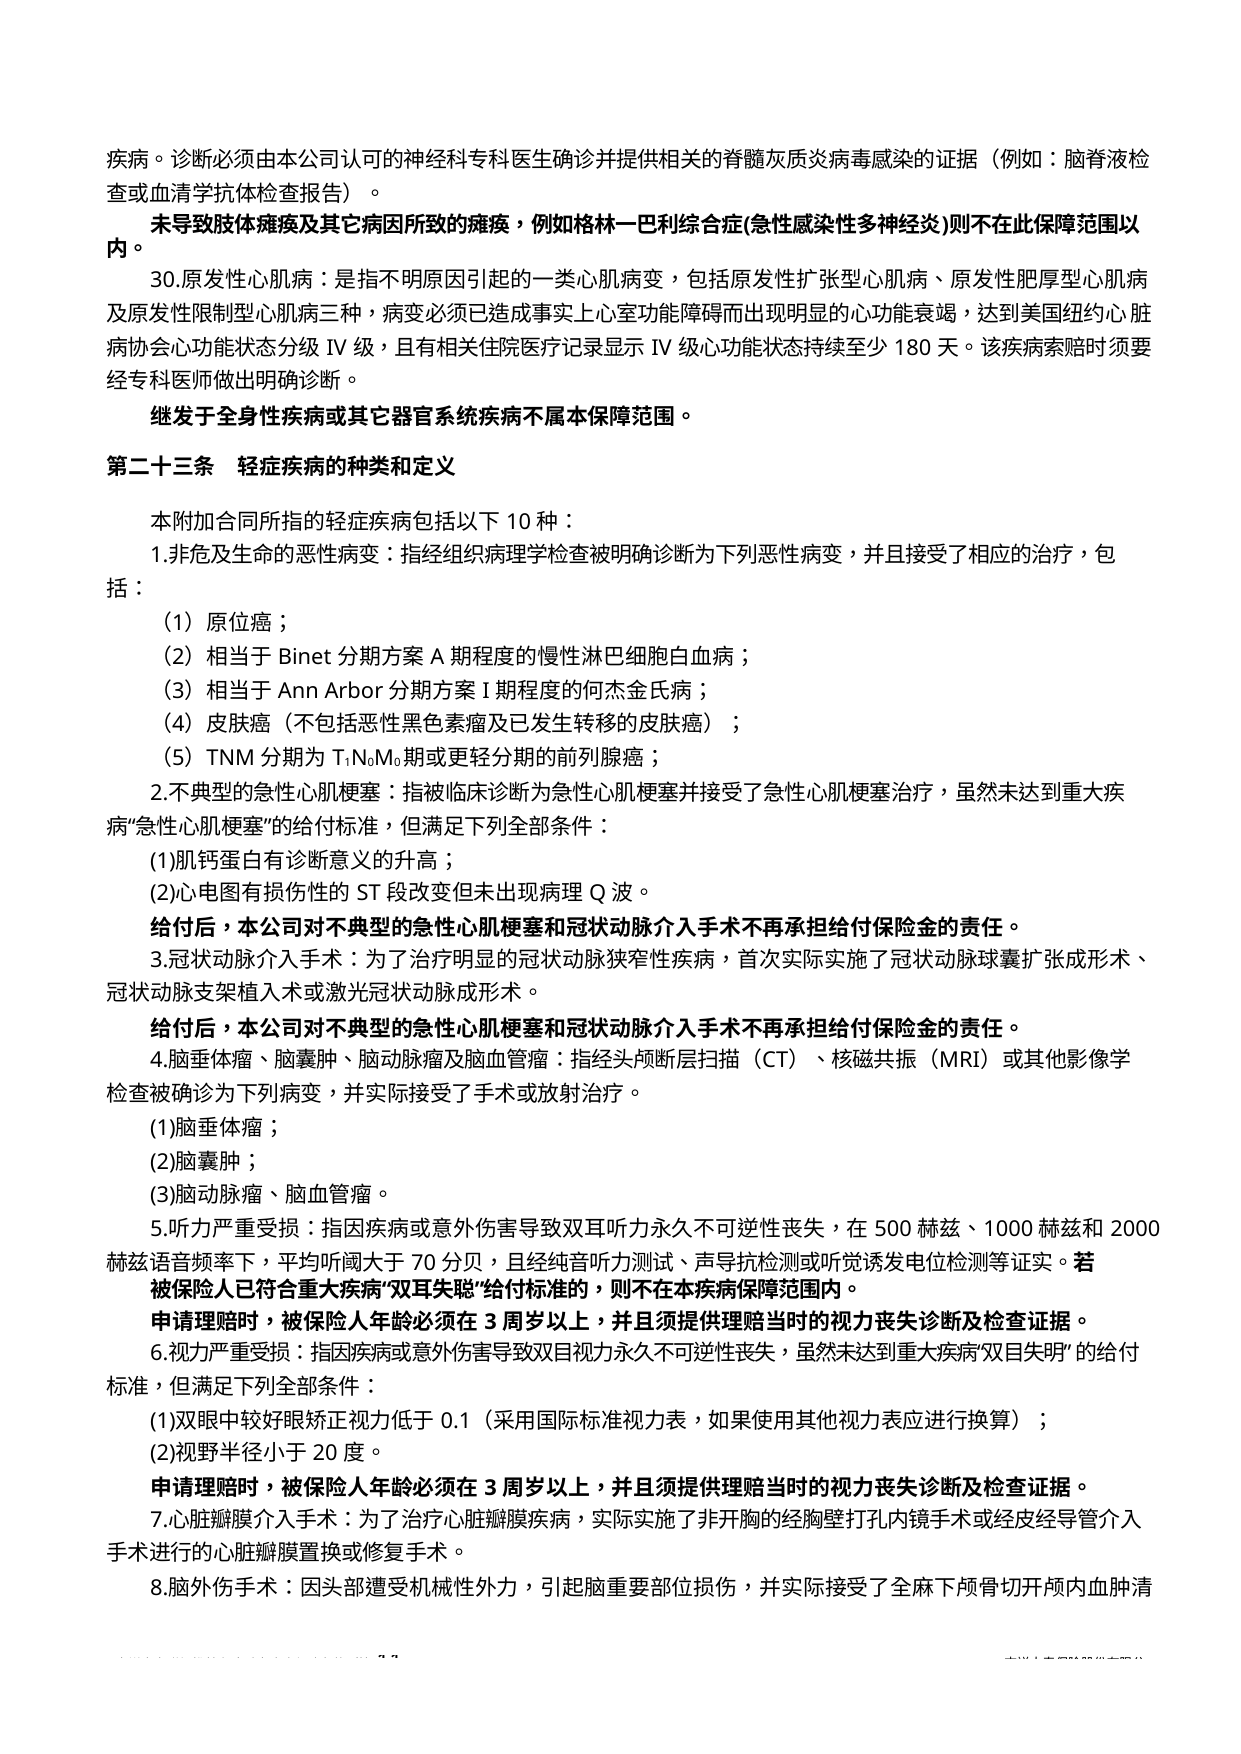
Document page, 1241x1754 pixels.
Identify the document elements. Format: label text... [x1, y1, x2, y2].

text 5.听力严重受损：指因疾病或意外伤害导致双耳听力永久不可逆性丧失，在 500 赫兹、1000 赫兹和 2000 [150, 1213, 1176, 1243]
text （4）皮肤癌（不包括恶性黑色素瘤及已发生转移的皮肤癌）； [150, 708, 1176, 738]
text 本附加合同所指的轻症疾病包括以下 10 种： [150, 506, 1176, 536]
text （5）TNM 分期为 T1N0M0 期或更轻分期的前列腺癌； [150, 742, 1176, 773]
text 1.非危及生命的恶性病变：指经组织病理学检查被明确诊断为下列恶性病变，并且接受了相应的治疗，包括： [106, 539, 1151, 603]
text （2）相当于 Binet 分期方案 A 期程度的慢性淋巴细胞白血病； [150, 641, 1176, 671]
text 6.视力严重受损：指因疾病或意外伤害导致双目视力永久不可逆性丧失，虽然未达到重大疾病“双目失明” 的给付标准，但满足下列全部条件： [106, 1337, 1152, 1401]
subtitle 第二十三条 轻症疾病的种类和定义 [106, 451, 1176, 481]
text 给付后，本公司对不典型的急性心肌梗塞和冠状动脉介入手术不再承担给付保险金的责任。 [150, 1011, 1176, 1043]
text 赫兹语音频率下，平均听阈大于 70 分贝，且经纯音听力测试、声导抗检测或听觉诱发电位检测等证实。若被保险人已符合重大疾病“双耳失聪”给付标准的，则不在本疾病保障范围内。 [106, 1248, 1102, 1303]
text 申请理赔时，被保险人年龄必须在 3 周岁以上，并且须提供理赔当时的视力丧失诊断及检查证据。 [150, 1466, 1176, 1502]
text 申请理赔时，被保险人年龄必须在 3 周岁以上，并且须提供理赔当时的视力丧失诊断及检查证据。 [150, 1303, 1176, 1336]
text 2.不典型的急性心肌梗塞：指被临床诊断为急性心肌梗塞并接受了急性心肌梗塞治疗，虽然未达到重大疾病“急性心肌梗塞”的给付标准，但满足下列全部条件： [106, 777, 1152, 841]
text 继发于全身性疾病或其它器官系统疾病不属本保障范围。 [150, 399, 1176, 431]
text 7.心脏瓣膜介入手术：为了治疗心脏瓣膜疾病，实际实施了非开胸的经胸壁打孔内镜手术或经皮经导管介入手术进行的心脏瓣膜置换或修复手术。 [106, 1504, 1152, 1567]
text 3.冠状动脉介入手术：为了治疗明显的冠状动脉狭窄性疾病，首次实际实施了冠状动脉球囊扩张成形术、冠状动脉支架植入术或激光冠状动脉成形术。 [106, 944, 1163, 1007]
text 给付后，本公司对不典型的急性心肌梗塞和冠状动脉介入手术不再承担给付保险金的责任。 [150, 906, 1176, 942]
text 疾病。诊断必须由本公司认可的神经科专科医生确诊并提供相关的脊髓灰质炎病毒感染的证据（例如：脑脊液检查或血清学抗体检查报告）。 [106, 144, 1152, 208]
text (3)脑动脉瘤、脑血管瘤。 [150, 1179, 1176, 1209]
text (2)心电图有损伤性的 ST 段改变但未出现病理 Q 波。 [150, 879, 1176, 906]
text 4.脑垂体瘤、脑囊肿、脑动脉瘤及脑血管瘤：指经头颅断层扫描（CT）、核磁共振（MRI）或其他影像学检查被确诊为下列病变，并实际接受了手术或放射治疗。 [106, 1044, 1152, 1108]
text (1)肌钙蛋白有诊断意义的升高； [150, 845, 1176, 875]
text (2)视野半径小于 20 度。 [150, 1439, 1176, 1466]
text (1)双眼中较好眼矫正视力低于 0.1（采用国际标准视力表，如果使用其他视力表应进行换算）； [150, 1405, 1176, 1435]
text （1）原位癌； [150, 607, 1176, 637]
text 8.脑外伤手术：因头部遭受机械性外力，引起脑重要部位损伤，并实际接受了全麻下颅骨切开颅内血肿清 [150, 1572, 1176, 1601]
text (1)脑垂体瘤； [150, 1112, 1176, 1142]
text （3）相当于 Ann Arbor 分期方案 I 期程度的何杰金氏病； [150, 675, 1176, 704]
text 30.原发性心肌病：是指不明原因引起的一类心肌病变，包括原发性扩张型心肌病、原发性肥厚型心肌病及原发性限制型心肌病三种，病变必须已造成事实上心室功能障碍而出现明显的心功能衰竭，达到美国纽约心脏病协会心功能状态分级 IV 级，且有相关住院医疗记录显示 IV 级心功能状态持续至少 180 天。该疾病索赔时须要经专科医师做出明确诊断。 [106, 264, 1152, 395]
text (2)脑囊肿； [150, 1146, 1176, 1176]
text 未导致肢体瘫痪及其它病因所致的瘫痪，例如格林一巴利综合症(急性感染性多神经炎)则不在此保障范围以内。 [106, 212, 1152, 262]
